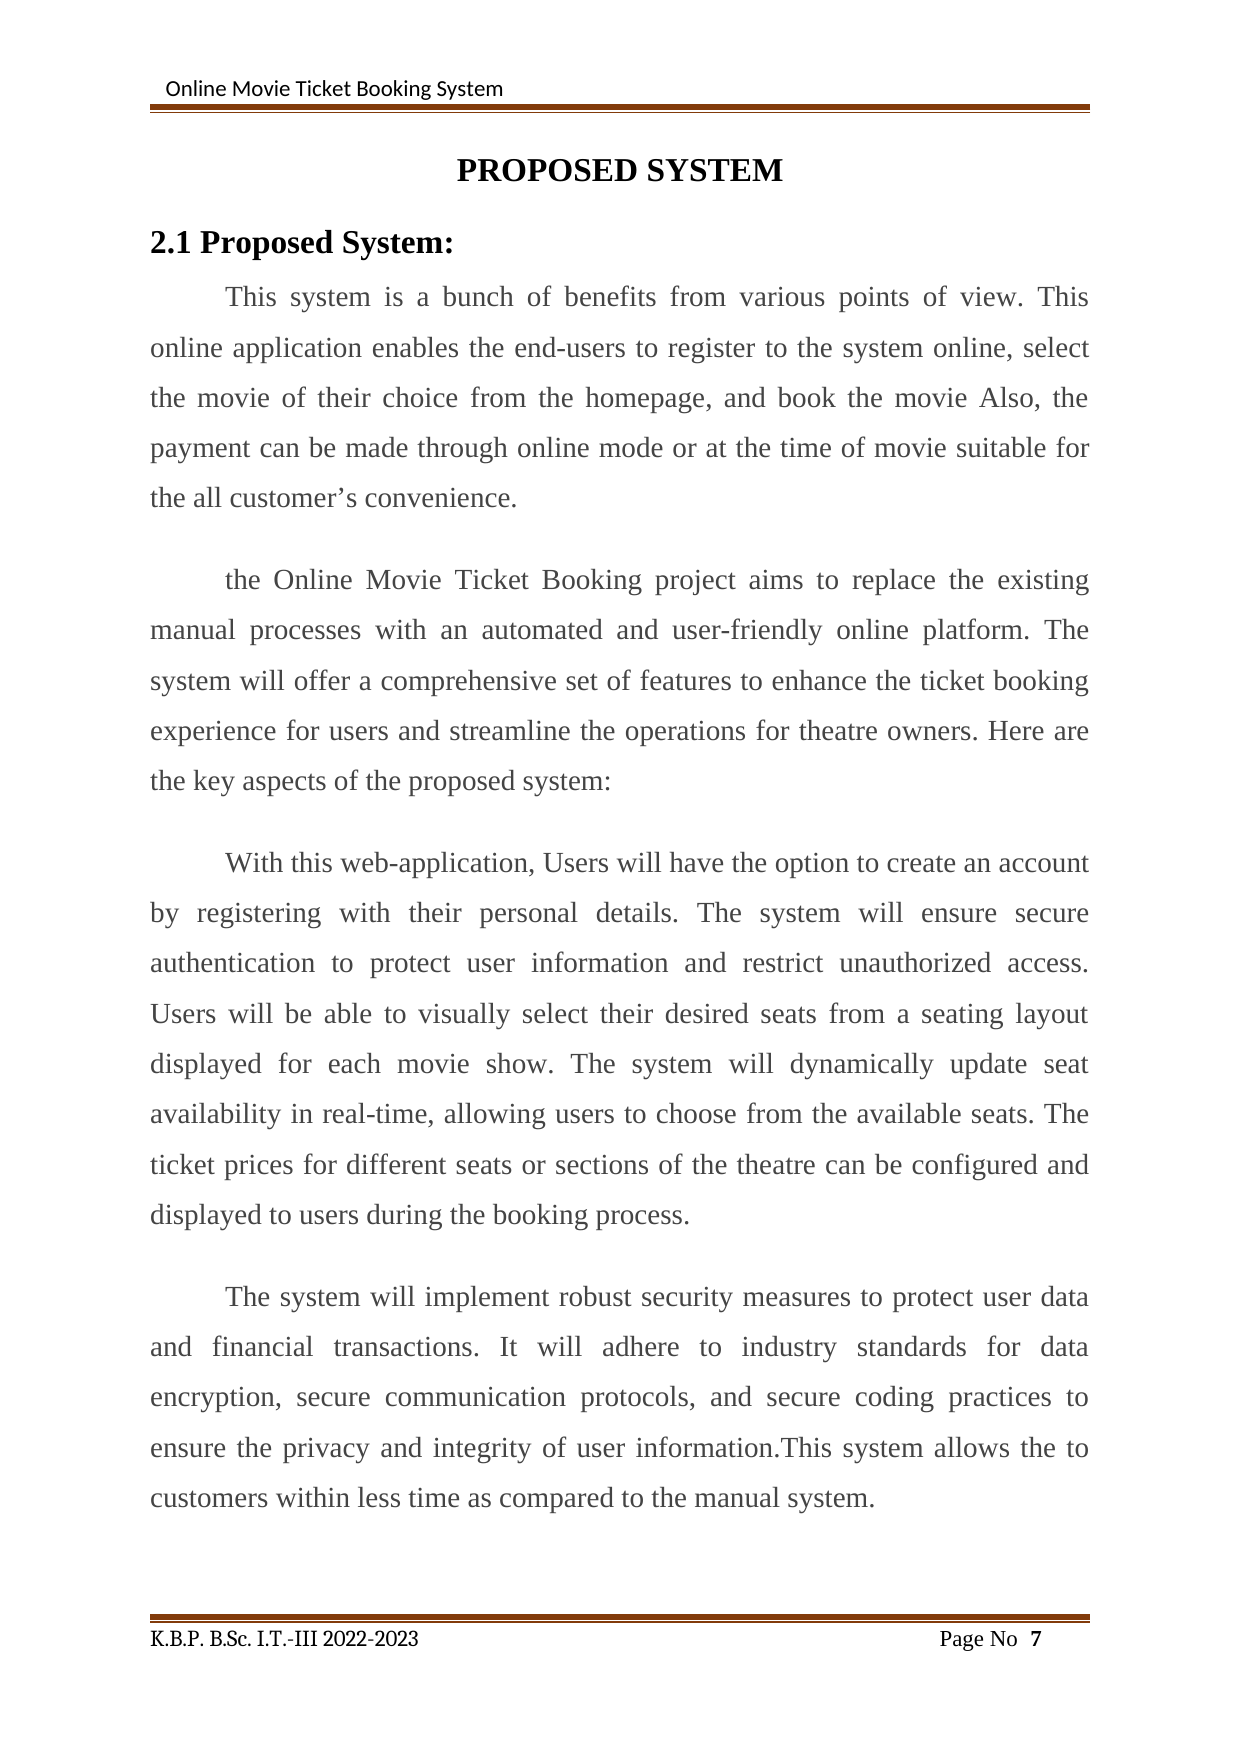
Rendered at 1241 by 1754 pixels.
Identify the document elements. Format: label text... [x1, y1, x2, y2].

text This system is a bunch of benefits from various points of view. This online application enables the end-users to register to the system online, select the movie of their choice from the homepage, and book the movie Also, the payment can be made through online mode or at the time of movie suitable for the all customer’s convenience. [150, 279, 1090, 514]
text PROPOSED SYSTEM [150, 150, 1090, 188]
text The system will implement robust security measures to protect user data and financial transactions. It will adhere to industry standards for data encryption, secure communication protocols, and secure coding practices to ensure the privacy and integrity of user information.This system allows the to customers within less time as compared to the manual system. [150, 1279, 1090, 1513]
text the Online Movie Ticket Booking project aims to replace the existing manual processes with an automated and user-friendly online platform. The system will offer a comprehensive set of features to enhance the ticket booking experience for users and streamline the operations for theatre owners. Here are the key aspects of the proposed system: [150, 562, 1090, 797]
text 2.1 Proposed System: [150, 222, 1090, 260]
text With this web-application, Users will have the option to create an account by registering with their personal details. The system will ensure secure authentication to protect user information and restrict unauthorized access. Users will be able to visually select their desired seats from a seating layout displayed for each movie show. The system will dynamically update seat availability in real-time, allowing users to choose from the available seats. The ticket prices for different seats or sections of the theatre can be configured and displayed to users during the booking process. [150, 845, 1090, 1231]
